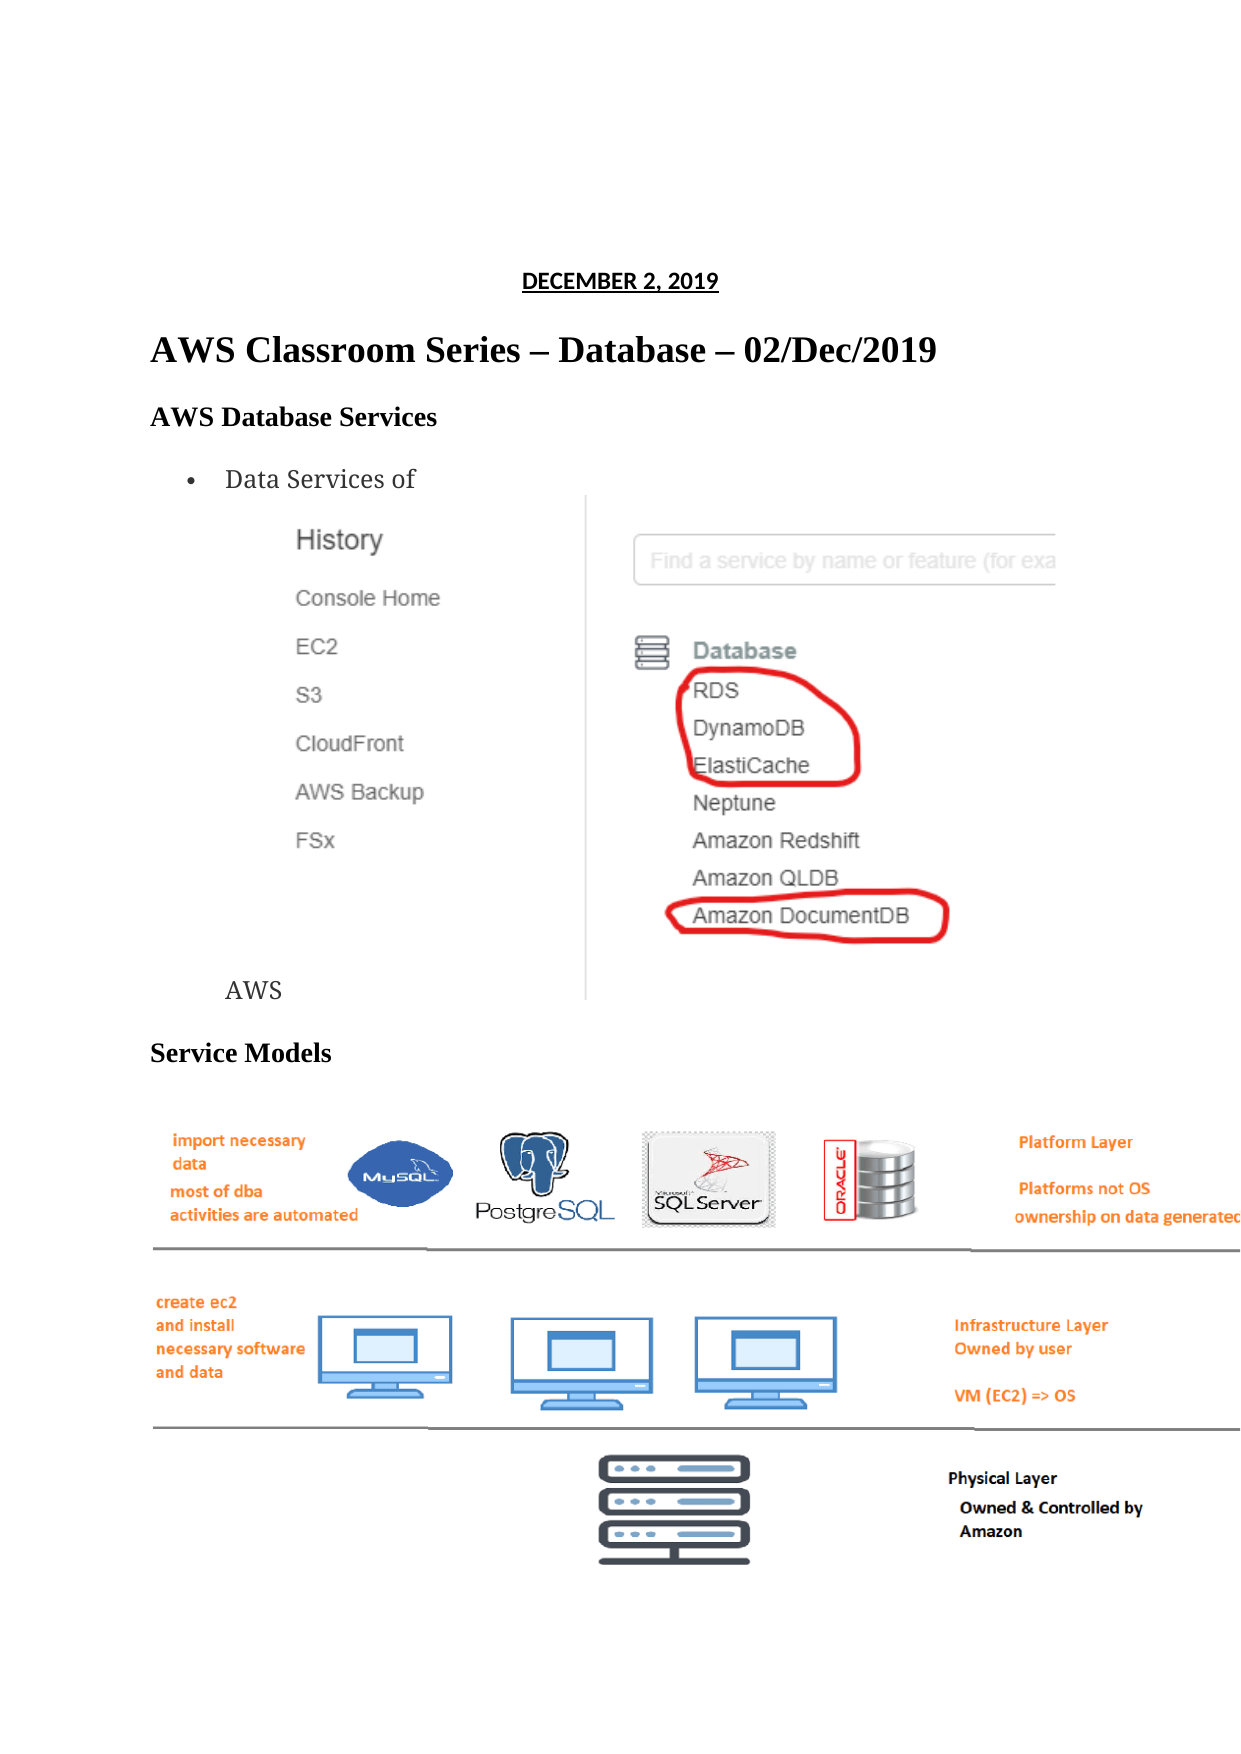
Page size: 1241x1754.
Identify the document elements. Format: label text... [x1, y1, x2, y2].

picture [150, 1097, 1241, 1596]
subtitle AWS Classroom Series – Database – 02/Dec/2019 [150, 328, 1090, 371]
picture [288, 495, 1056, 1000]
subtitle Service Models [150, 1036, 1090, 1068]
text DECEMBER 2, 2019 [150, 266, 1090, 296]
subtitle AWS Database Services [150, 400, 1090, 432]
